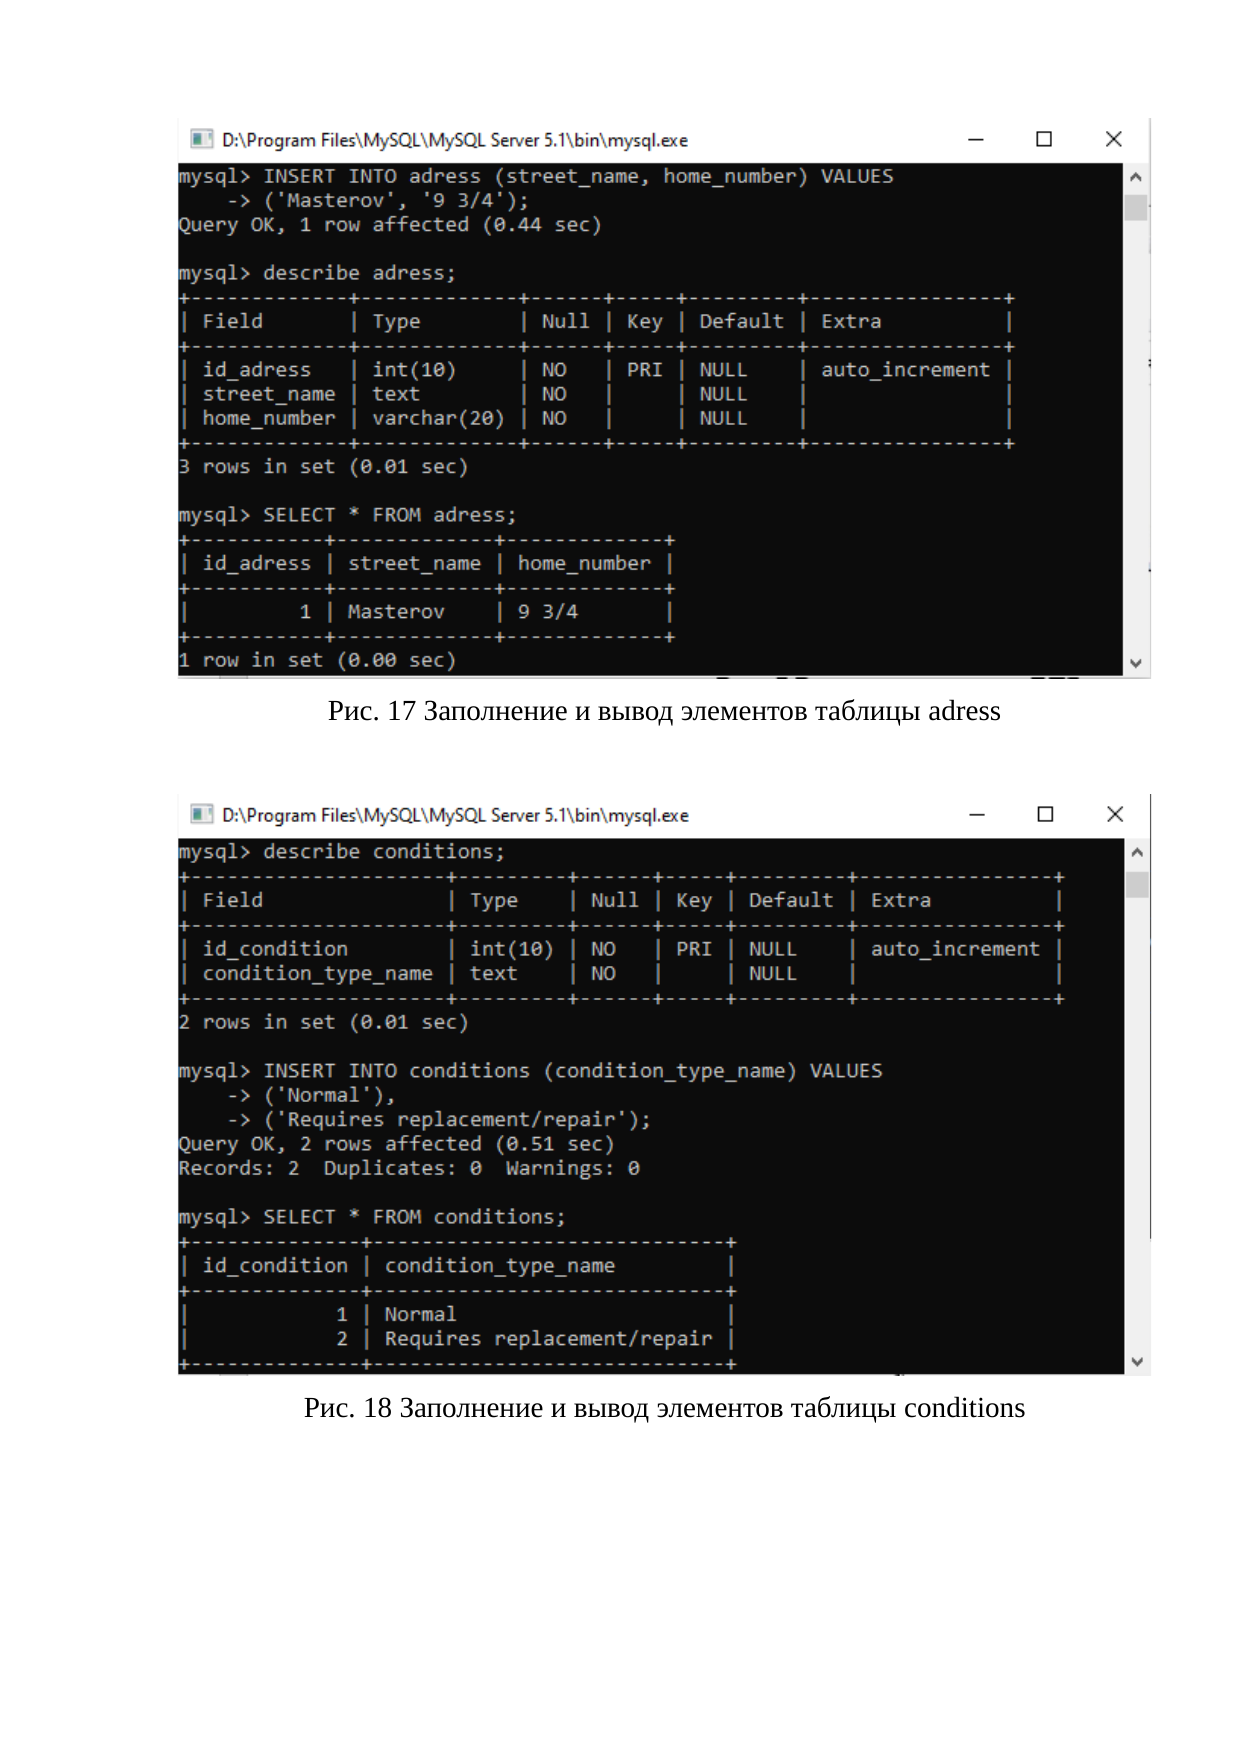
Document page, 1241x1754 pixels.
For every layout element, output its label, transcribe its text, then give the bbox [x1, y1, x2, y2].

picture [177, 118, 1152, 679]
text Рис. 18 Заполнение и вывод элементов таблицы conditions [177, 1390, 1152, 1423]
picture [177, 794, 1152, 1376]
text Рис. 17 Заполнение и вывод элементов таблицы adress [177, 693, 1152, 727]
